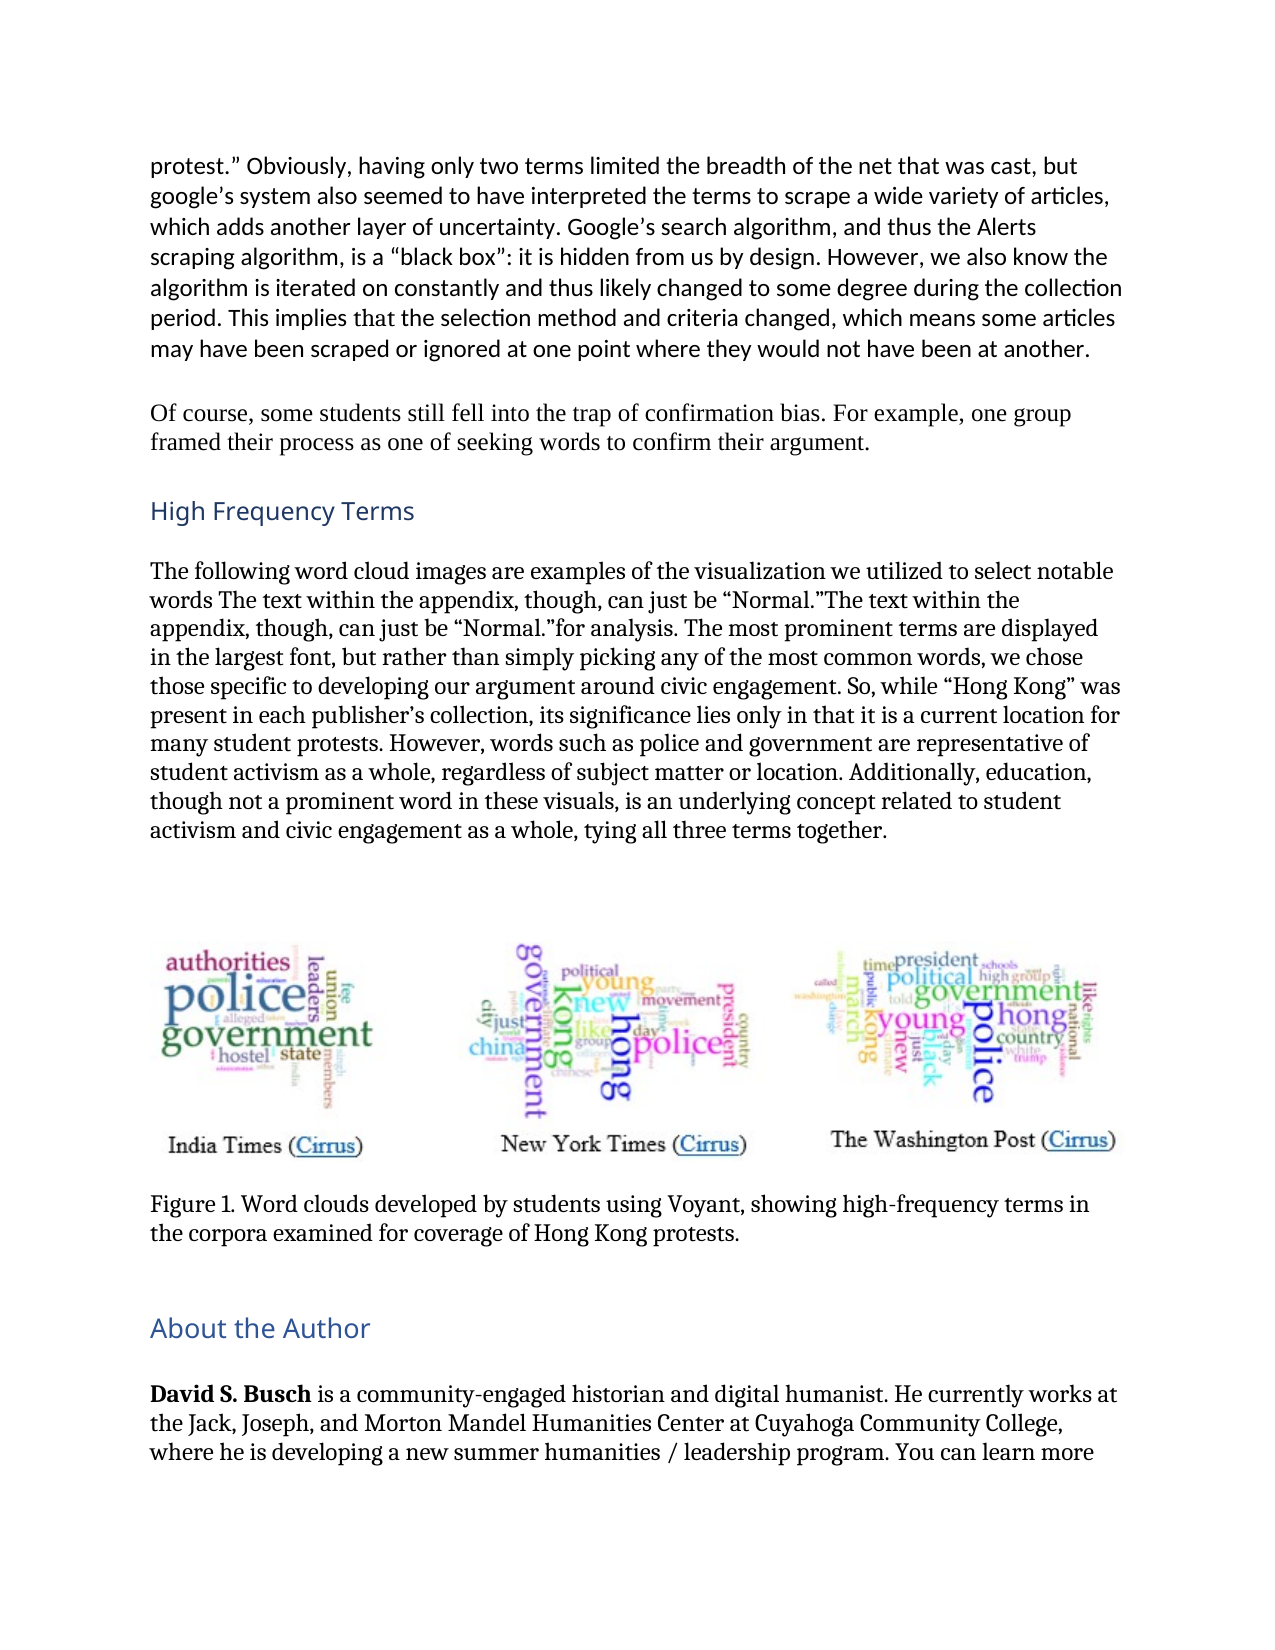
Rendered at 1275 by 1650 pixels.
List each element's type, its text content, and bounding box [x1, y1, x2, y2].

text Figure 1. Word clouds developed by students using Voyant, showing high-frequency terms in the corpora examined for coverage of Hong Kong protests. [150, 1190, 1125, 1248]
text Of course, some students still fell into the trap of confirmation bias. For example, one group framed their process as one of seeking words to confirm their argument. [150, 398, 1125, 456]
subtitle High Frequency Terms [150, 494, 1125, 528]
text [150, 150, 1125, 364]
text The following word cloud images are examples of the visualization we utilized to select notable words The text within the appendix, though, can just be “Normal.”The text within the appendix, though, can just be “Normal.”for analysis. The most prominent terms are displayed in the largest font, but rather than simply picking any of the most common words, we chose those specific to developing our argument around civic engagement. So, while “Hong Kong” was present in each publisher’s collection, its significance lies only in that it is a current location for many student protests. However, words such as police and government are representative of student activism as a whole, regardless of subject matter or location. Additionally, education, though not a prominent word in these visuals, is an underlying concept related to student activism and civic engagement as a whole, tying all three terms together. [150, 557, 1125, 844]
picture [150, 941, 1125, 1162]
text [150, 1380, 1125, 1466]
subtitle About the Author [150, 1309, 1125, 1346]
